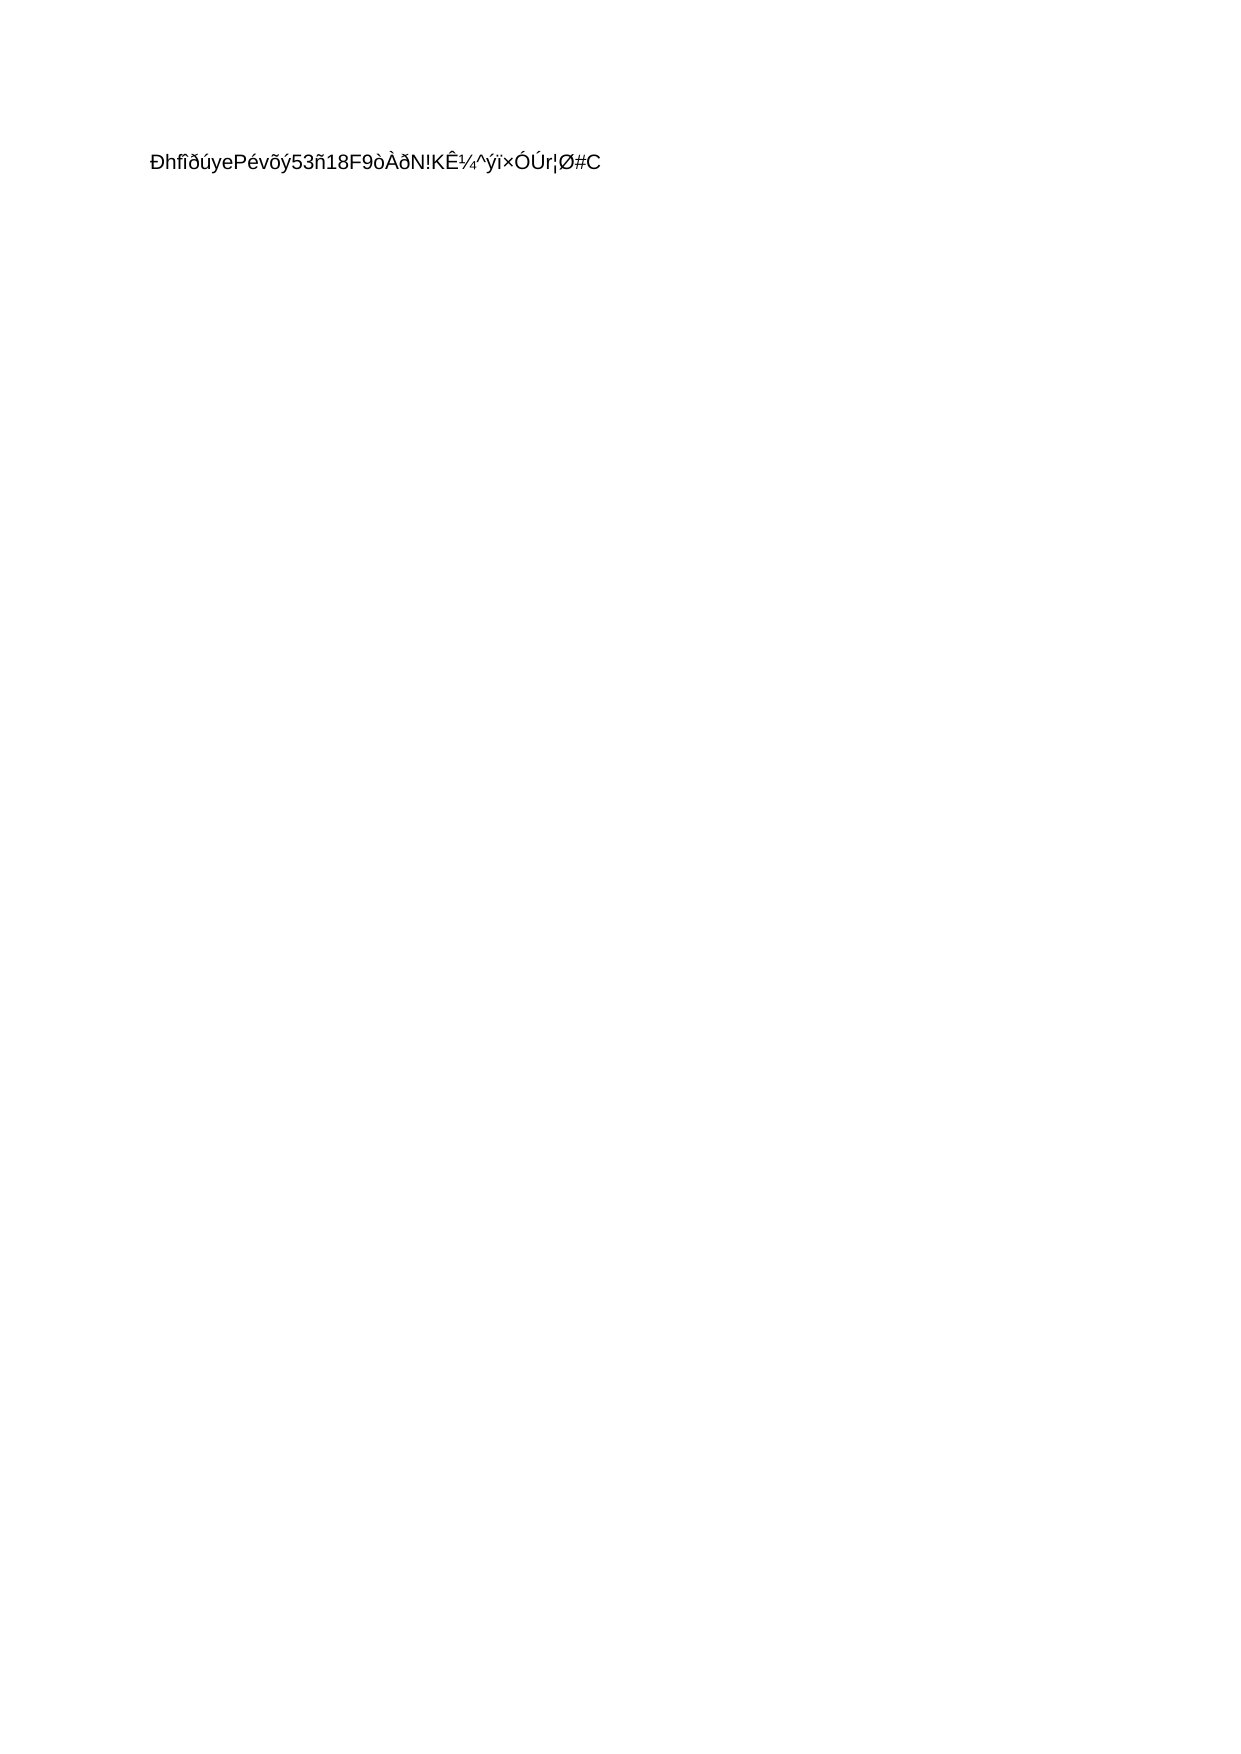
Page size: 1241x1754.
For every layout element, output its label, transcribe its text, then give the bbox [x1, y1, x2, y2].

text ÐhfîðúyePévõý53ñ18F9òÀðN!KÊ¼^ýï×ÓÚr¦­Ø#C [150, 150, 1090, 174]
